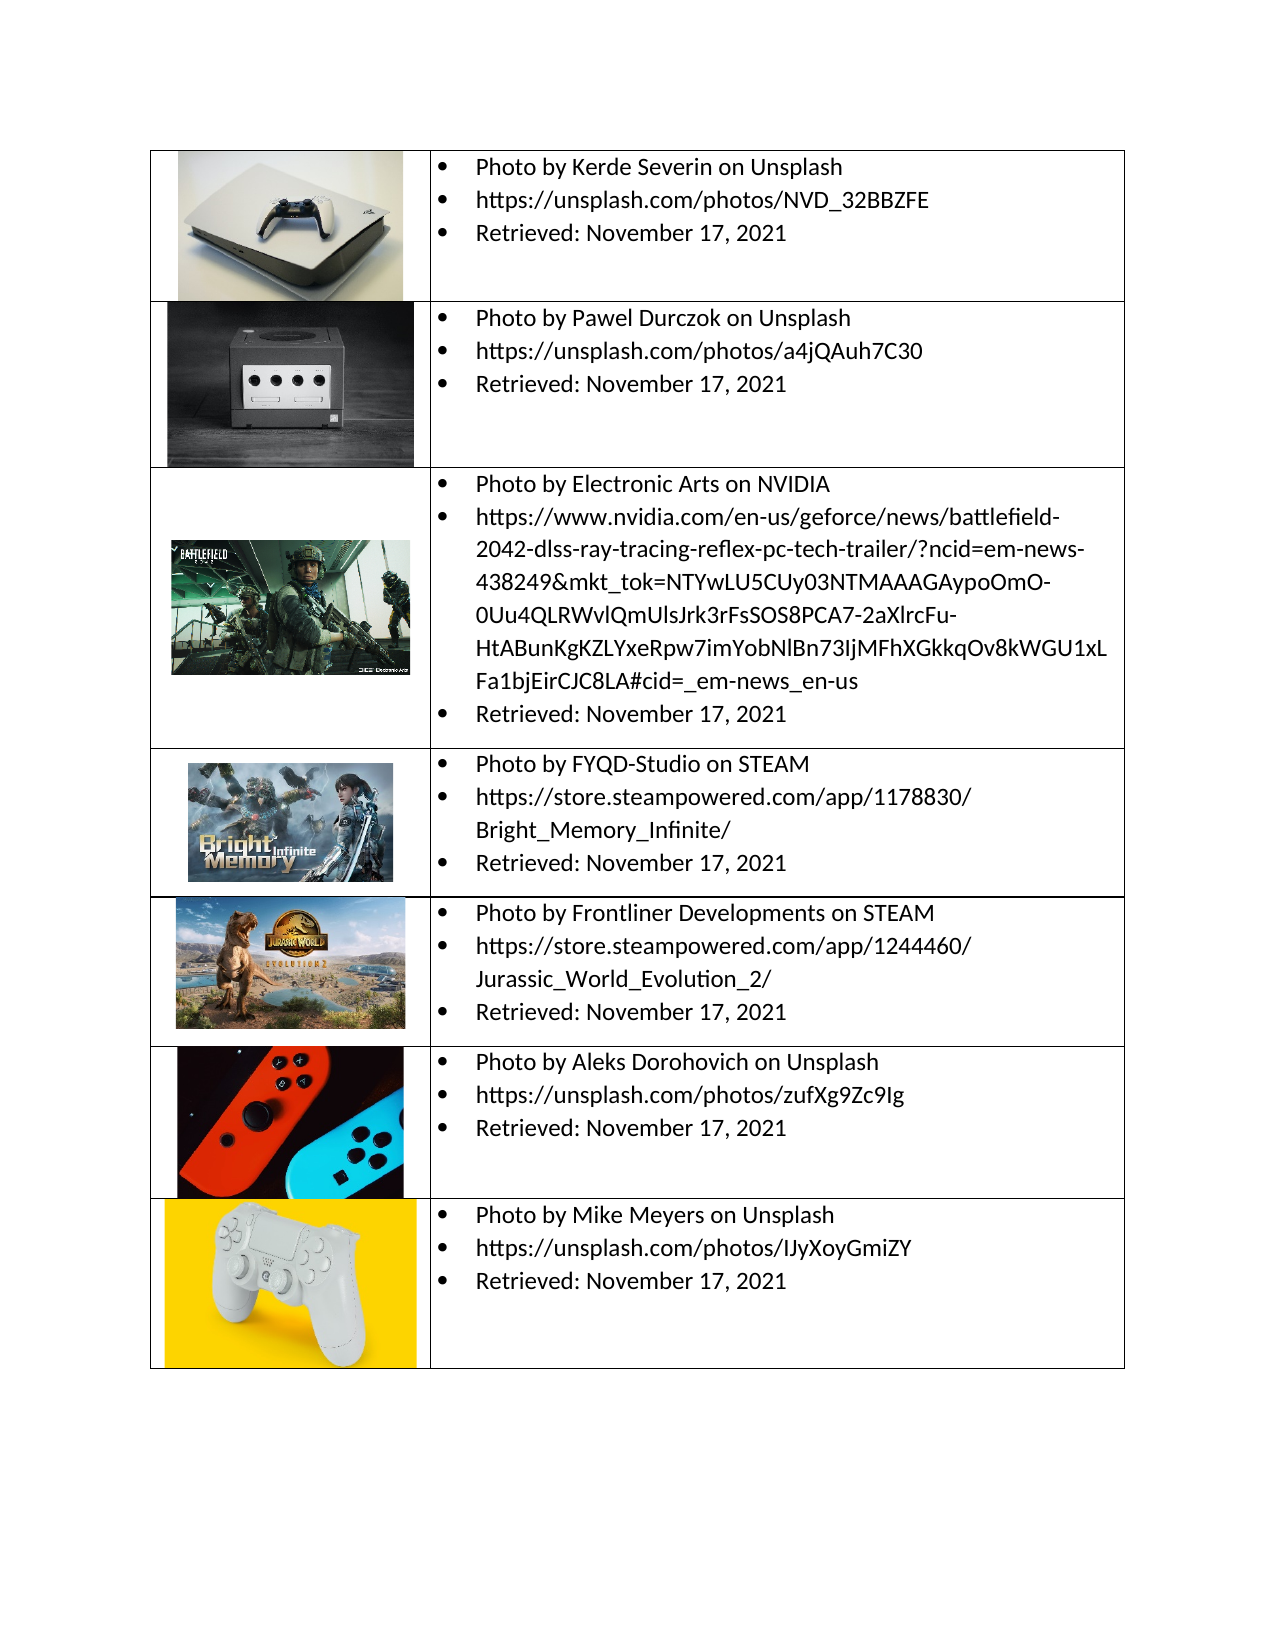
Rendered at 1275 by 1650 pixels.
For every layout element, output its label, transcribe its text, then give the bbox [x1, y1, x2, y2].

picture [399, 1109, 404, 1129]
table_cell [414, 302, 430, 467]
table_cell [151, 1199, 164, 1367]
picture [188, 763, 394, 882]
picture [164, 1046, 417, 1368]
table_cell Photo by Pawel Durczok on Unsplash https://unsplash.com/photos/a4jQAuh7C30 Retrieved: November 17, 2021 [431, 302, 1124, 467]
table_cell Photo by FYQD-Studio on STEAM https://store.steampowered.com/app/1178830/Bright_Memory_Infinite/ Retrieved: November 17, 2021 [431, 749, 1124, 896]
table_cell [151, 468, 430, 747]
picture [175, 897, 406, 1029]
table_cell Photo by Electronic Arts on NVIDIA https://www.nvidia.com/en-us/geforce/news/battlefield-2042-dlss-ray-tracing-reflex-pc-tech-trailer/?ncid=em-news-438249&mkt_tok=NTYwLU5CUy03NTMAAAGAypoOmO-0Uu4QLRWvlQmUlsJrk3rFsSOS8PCA7-2aXlrcFu-HtABunKgKZLYxeRpw7imYobNlBn73IjMFhXGkkqOv8kWGU1xLFa1bjEirCJC8LA#cid=_em-news_en-us Retrieved: November 17, 2021 [431, 468, 1124, 747]
table_cell [151, 749, 430, 896]
table_cell [404, 151, 430, 301]
picture [171, 540, 411, 675]
table_cell Photo by Kerde Severin on Unsplash https://unsplash.com/photos/NVD_32BBZFE Retrieved: November 17, 2021 [431, 151, 1124, 301]
table_cell [151, 898, 430, 1046]
picture [167, 302, 414, 467]
table_cell Photo by Mike Meyers on Unsplash https://unsplash.com/photos/IJyXoyGmiZY Retrieved: November 17, 2021 [431, 1199, 1124, 1367]
table_cell Photo by Frontliner Developments on STEAM https://store.steampowered.com/app/1244460/Jurassic_World_Evolution_2/ Retrieved: November 17, 2021 [431, 898, 1124, 1046]
table_cell [404, 1047, 430, 1198]
picture [178, 151, 404, 301]
table_cell Photo by Aleks Dorohovich on Unsplash https://unsplash.com/photos/zufXg9Zc9Ig Retrieved: November 17, 2021 [431, 1047, 1124, 1198]
table_cell [151, 302, 167, 467]
table_cell [151, 151, 178, 301]
table_cell [417, 1199, 430, 1367]
table_cell [151, 1047, 177, 1198]
